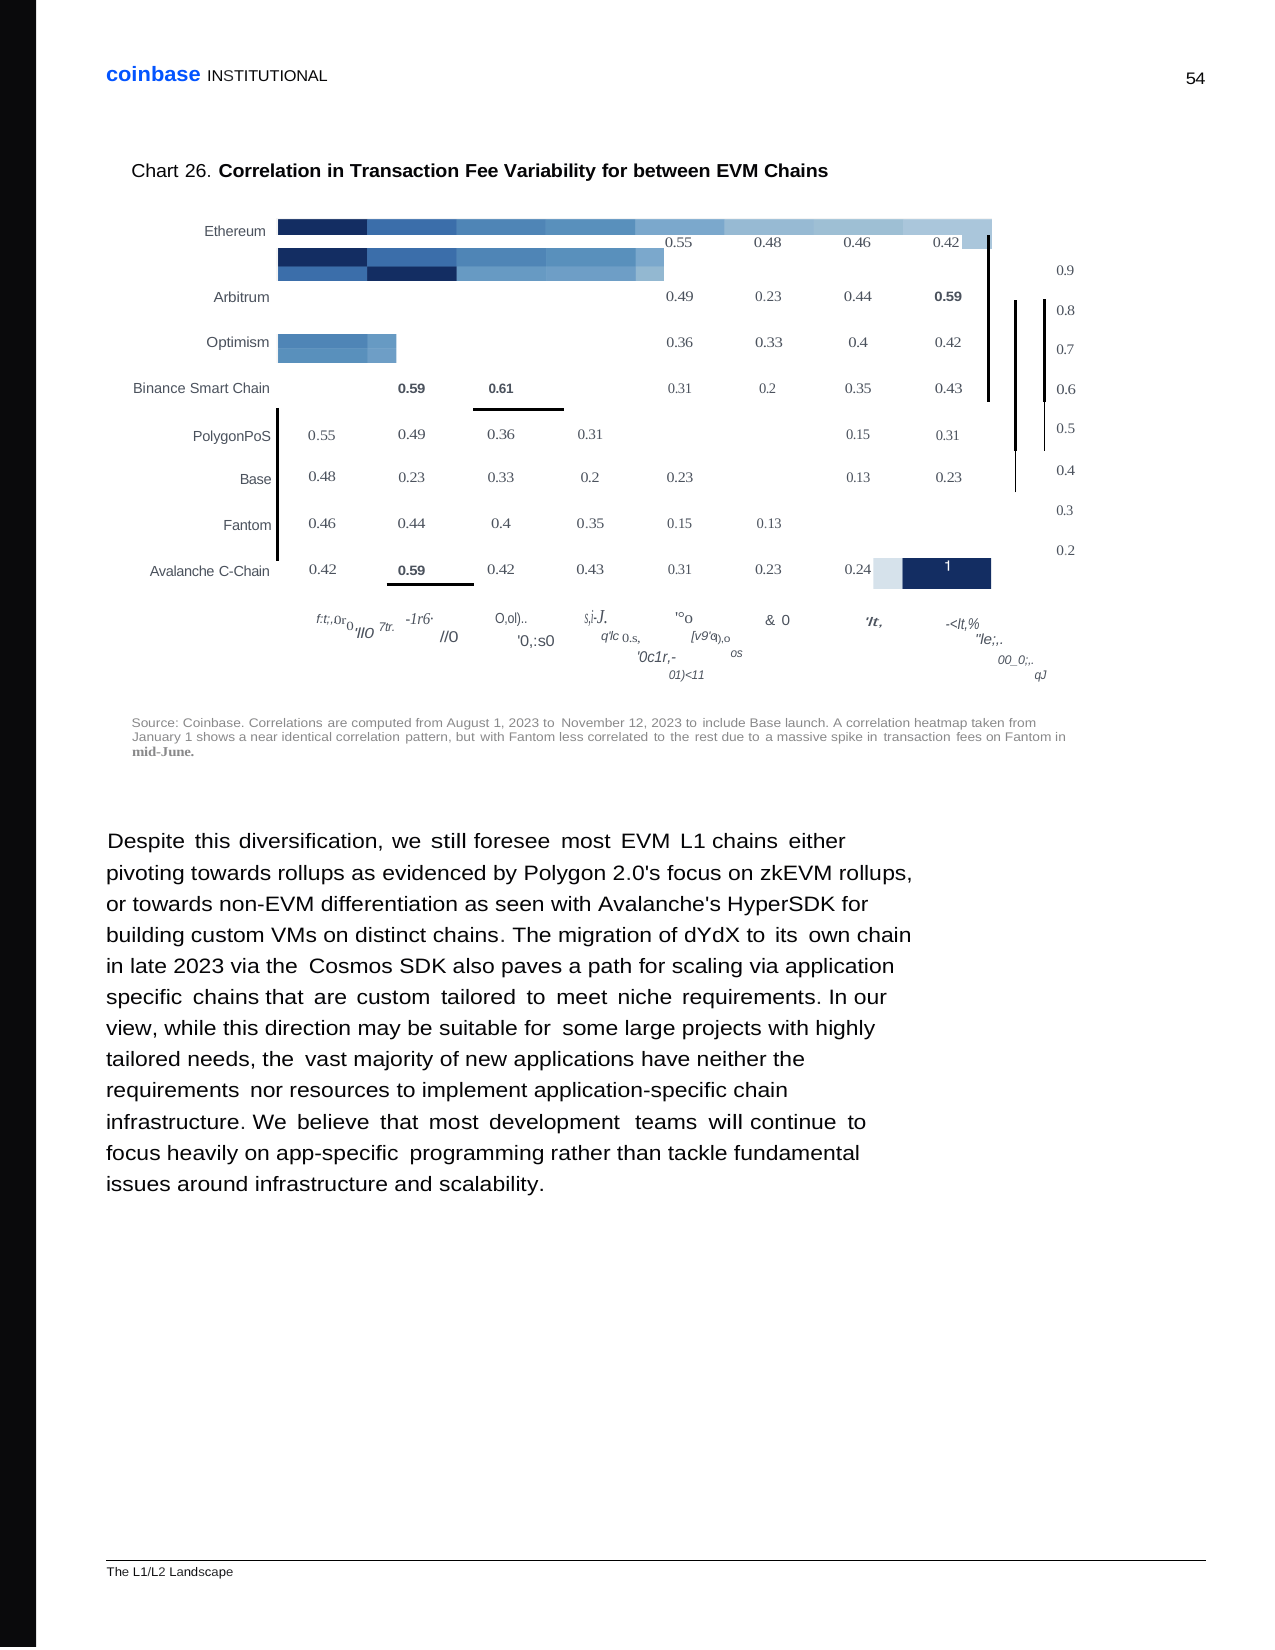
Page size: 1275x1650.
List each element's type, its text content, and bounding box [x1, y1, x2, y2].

text 0.3 [1056, 502, 1219, 518]
picture [873, 558, 992, 589]
text Chart 26. Correlation in Transaction Fee Variability for between EVM Chains [131, 160, 1219, 182]
text 0.6 [1056, 381, 1219, 397]
text 0.8 [1056, 301, 1219, 318]
text 0.2 [1056, 541, 1219, 558]
text 0.5 [1056, 420, 1219, 437]
text Despite this diversification, we still foresee most EVM L1 chains either pivoting towards rollups as evidenced by Polygon 2.0's focus on zkEVM rollups, or towards non-EVM differentiation as seen with Avalanche's HyperSDK for building custom VMs on distinct chains. The migration of dYdX to its own chain in late 2023 via the Cosmos SDK also paves a path for scaling via application­ specific chains that are custom tailored to meet niche requirements. In our view, while this direction may be suitable for some large projects with highly tailored needs, the vast majority of new applications have neither the requirements nor resources to implement application-specific chain infrastructure. We believe that most development teams will continue to focus heavily on app-specific programming rather than tackle fundamental issues around infrastructure and scalability. [106, 829, 918, 1196]
picture [276, 334, 397, 363]
text 0.7 [1056, 341, 1219, 358]
picture [0, 0, 37, 1647]
text 0r0'll0 [58, 613, 374, 642]
text Ethereum [204, 222, 979, 239]
text 01)<11 qJ [668, 668, 1219, 682]
text 0.4 [1056, 462, 1219, 479]
picture [276, 218, 992, 281]
text '0c1r,- os 00_0;,. [636, 647, 1219, 666]
text Source: Coinbase. Correlations are computed from August 1, 2023 to November 12, 2023 to include Base launch. A correlation heatmap taken from January 1 shows a near identical correlation pattern, but with Fantom less correlated to the rest due to a massive spike in transaction fees on Fantom in mid-June. [131, 716, 1073, 759]
text //0 0.s, 'l),o "le;,. [439, 634, 1219, 647]
text 0.9 [1056, 262, 1219, 279]
